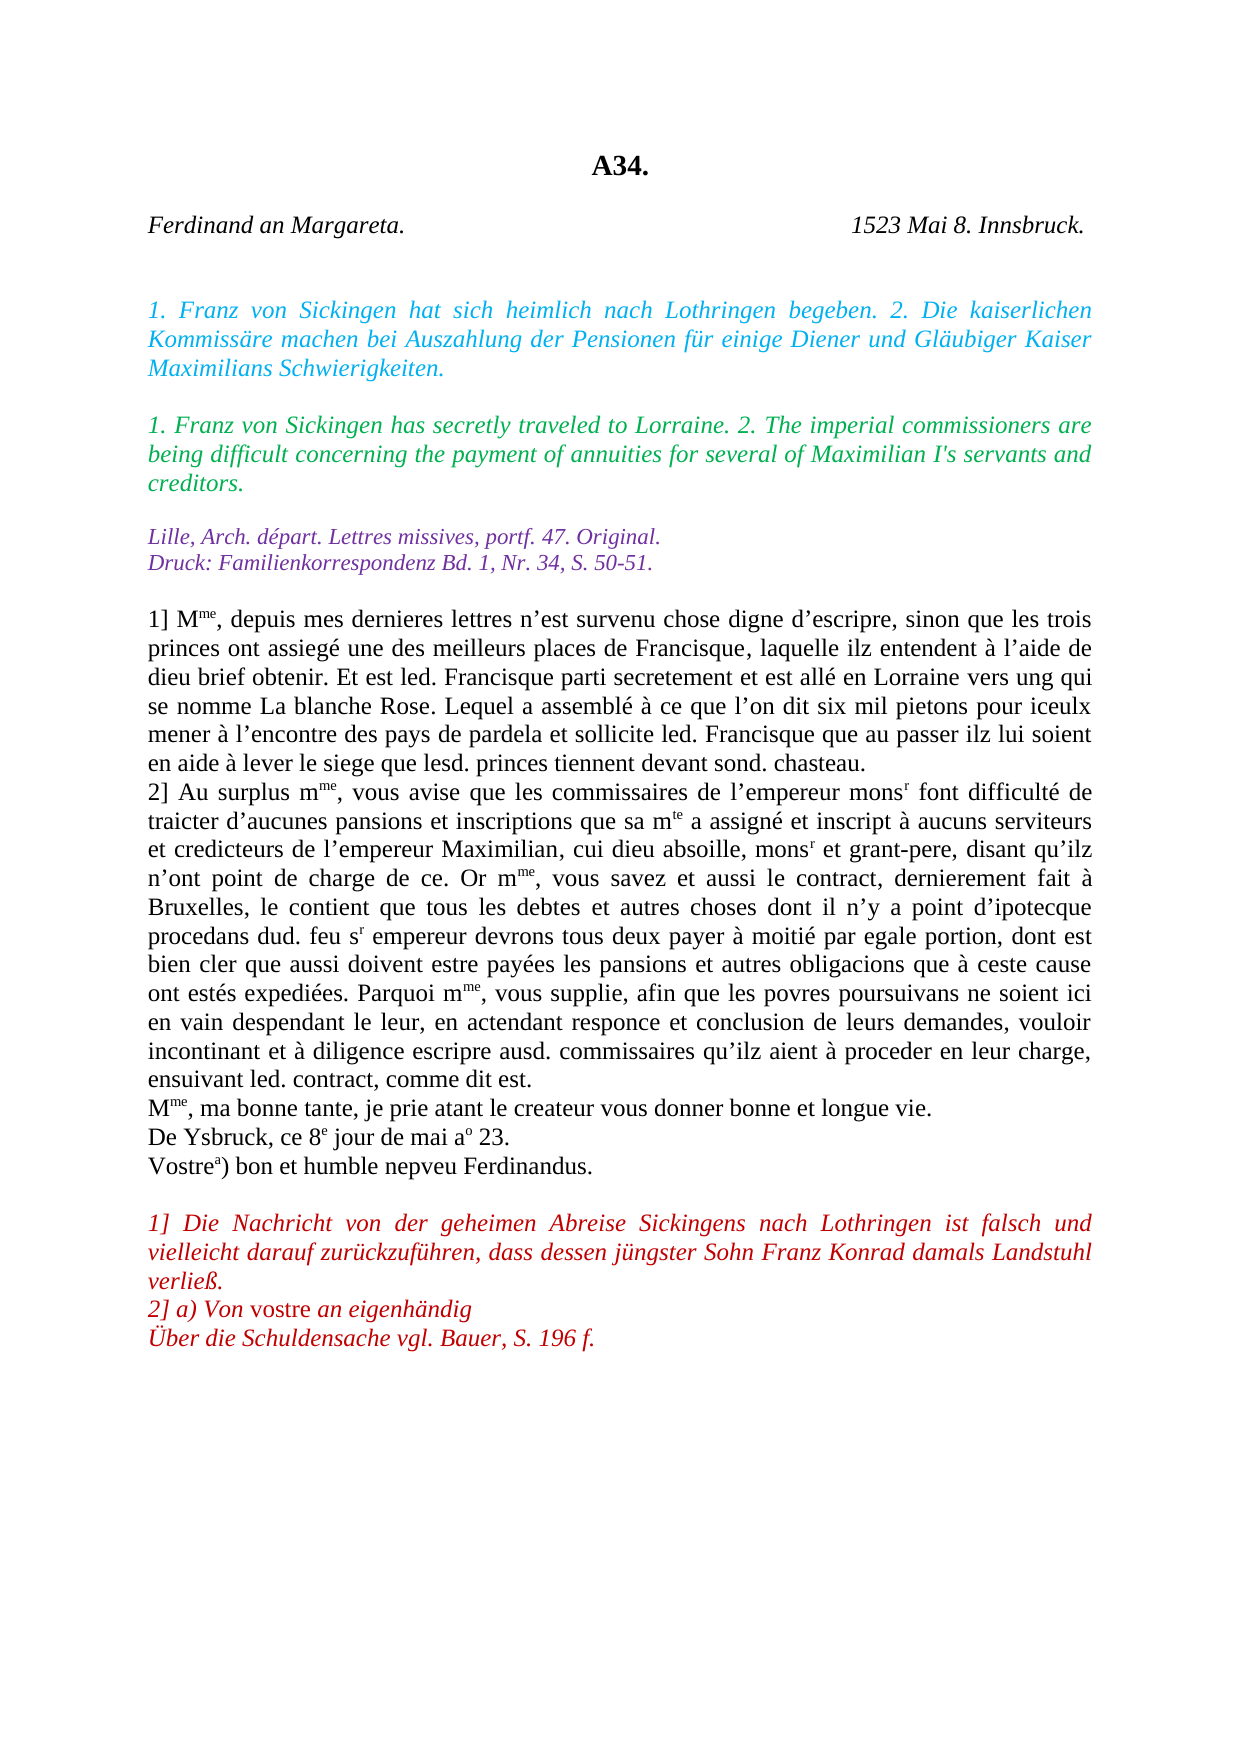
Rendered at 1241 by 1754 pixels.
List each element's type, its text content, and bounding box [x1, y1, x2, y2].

text Vostrea) bon et humble nepveu Ferdinandus. [148, 1151, 1093, 1179]
text 2] Au surplus mme, vous avise que les commissaires de l’empereur monsr font difficulté de traicter d’aucunes pansions et inscriptions que sa mte a assigné et inscript à aucuns serviteurs et credicteurs de l’empereur Maximilian, cui dieu absoille, monsr et grant-pere, disant qu’ilz n’ont point de charge de ce. Or mme, vous savez et aussi le contract, dernierement fait à Bruxelles, le contient que tous les debtes et autres choses dont il n’y a point d’ipotecque procedans dud. feu sr empereur devrons tous deux payer à moitié par egale portion, dont est bien cler que aussi doivent estre payées les pansions et autres obligacions que à ceste cause ont estés expediées. Parquoi mme, vous supplie, afin que les povres poursuivans ne soient ici en vain despendant le leur, en actendant responce et conclusion de leurs demandes, vouloir incontinant et à diligence escripre ausd. commissaires qu’ilz aient à proceder en leur charge, ensuivant led. contract, comme dit est. [148, 777, 1093, 1093]
table_header 1523 Mai 8. Innsbruck. [616, 210, 1096, 239]
text 2] a) Von vostre an eigenhändig [148, 1294, 1093, 1323]
text A34. [148, 148, 1093, 181]
text Mme, ma bonne tante, je prie atant le createur vous donner bonne et longue vie. [148, 1093, 1093, 1122]
text Über die Schuldensache vgl. Bauer, S. 196 f. [148, 1323, 1093, 1352]
text 1] Mme, depuis mes dernieres lettres n’est survenu chose digne d’escripre, sinon que les trois princes ont assiegé une des meilleurs places de Francisque, laquelle ilz entendent à l’aide de dieu brief obtenir. Et est led. Francisque parti secretement et est allé en Lorraine vers ung qui se nomme La blanche Rose. Lequel a assemblé à ce que l’on dit six mil pietons pour iceulx mener à l’encontre des pays de pardela et sollicite led. Francisque que au passer ilz lui soient en aide à lever le siege que lesd. princes tiennent devant sond. chasteau. [148, 604, 1093, 777]
text 1] Die Nachricht von der geheimen Abreise Sickingens nach Lothringen ist falsch und vielleicht darauf zurückzuführen, dass dessen jüngster Sohn Franz Konrad damals Landstuhl verließ. [148, 1208, 1093, 1294]
text 1. Franz von Sickingen has secretly traveled to Lorraine. 2. The imperial commissioners are being difficult concerning the payment of annuities for several of Maximilian I's servants and creditors. [148, 410, 1093, 497]
table_header Ferdinand an Margareta. [136, 210, 616, 239]
text Druck: Familienkorrespondenz Bd. 1, Nr. 34, S. 50-51. [148, 549, 1093, 576]
text Lille, Arch. départ. Lettres missives, portf. 47. Original. [148, 523, 1093, 549]
text De Ysbruck, ce 8e jour de mai ao 23. [148, 1122, 1093, 1151]
text 1. Franz von Sickingen hat sich heimlich nach Lothringen begeben. 2. Die kaiserlichen Kommissäre machen bei Auszahlung der Pensionen für einige Diener und Gläubiger Kaiser Maximilians Schwierigkeiten. [148, 295, 1093, 382]
